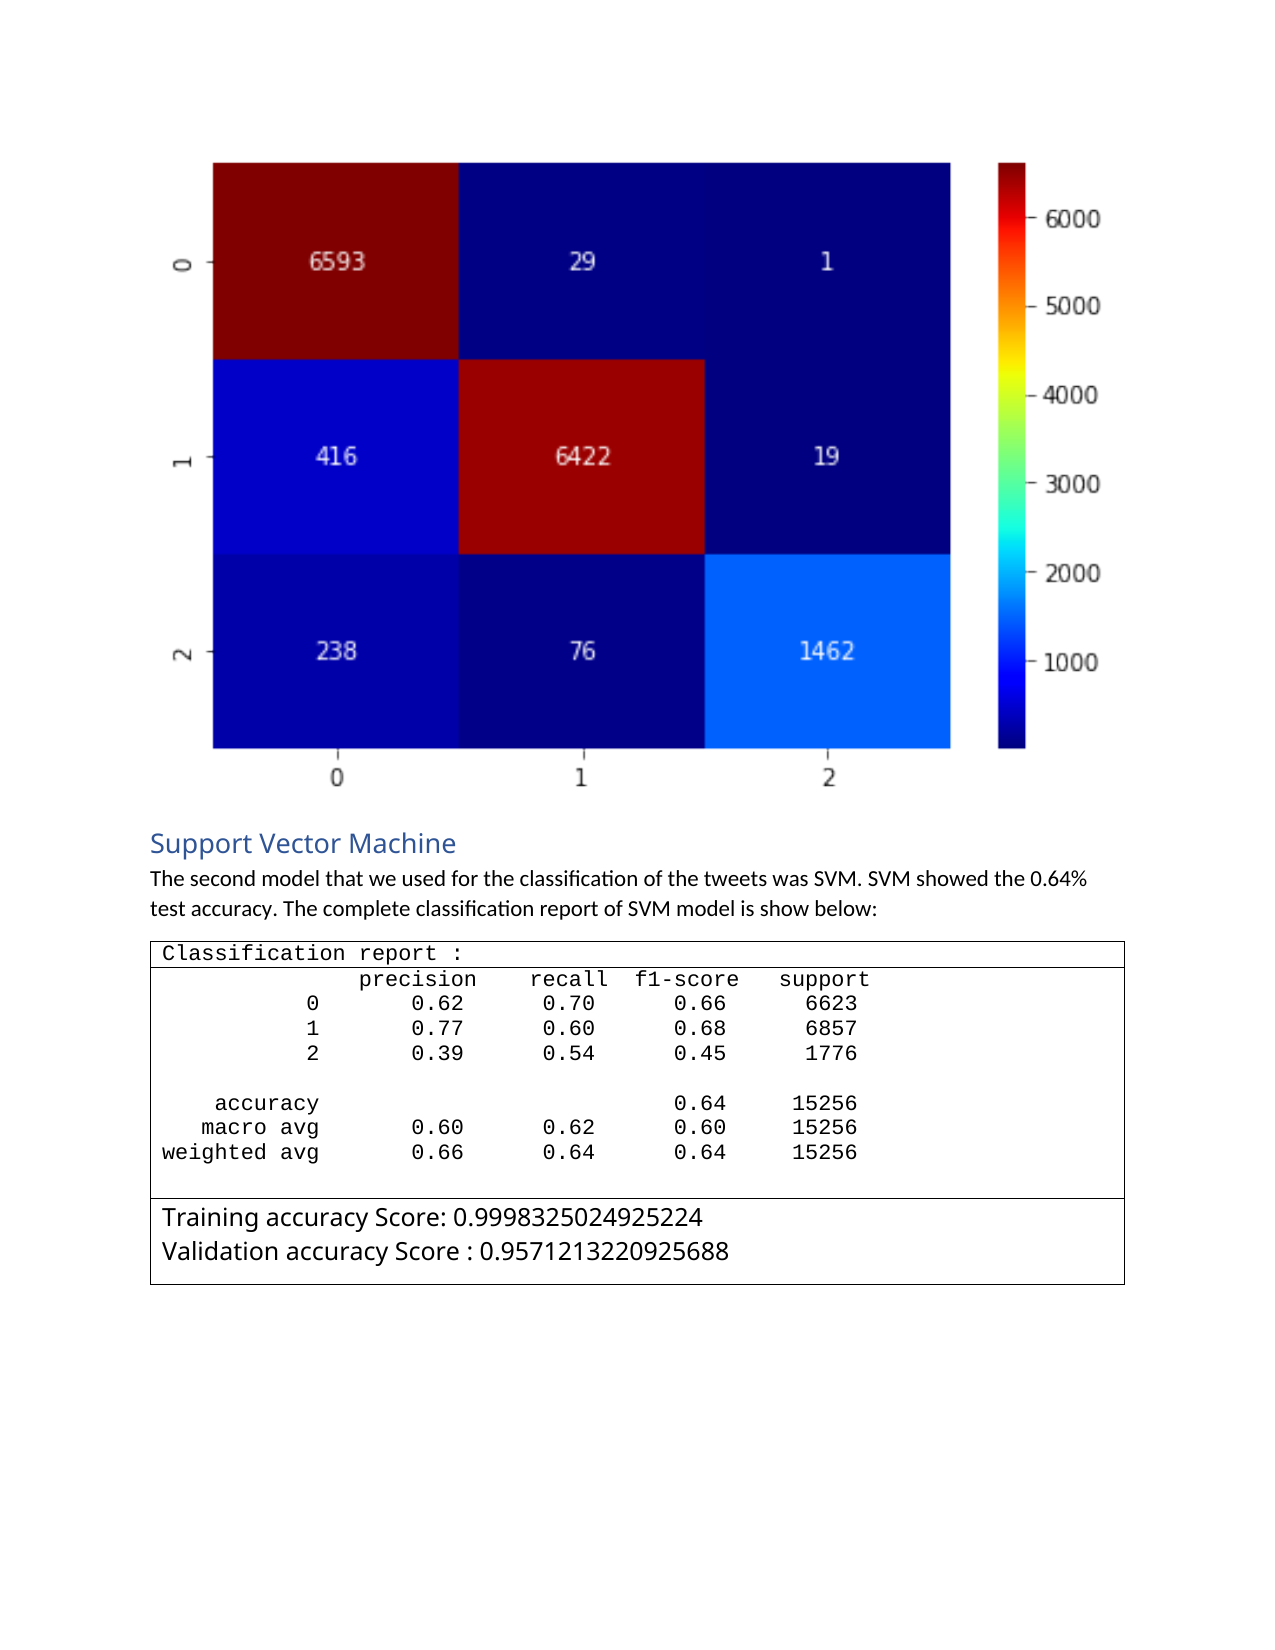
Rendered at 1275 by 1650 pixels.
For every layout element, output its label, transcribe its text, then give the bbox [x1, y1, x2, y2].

table_cell precision recall f1-score support 0 0.62 0.70 0.66 6623 1 0.77 0.60 0.68 6857 2 0.39 0.54 0.45 1776 accuracy 0.64 15256 macro avg 0.60 0.62 0.60 15256 weighted avg 0.66 0.64 0.64 15256 [151, 968, 1124, 1198]
table_cell Training accuracy Score: 0.9998325024925224 Validation accuracy Score : 0.9571213220925688 [151, 1199, 1124, 1284]
text The second model that we used for the classification of the tweets was SVM. SVM showed the 0.64% test accuracy. The complete classification report of SVM model is show below: [150, 864, 1125, 922]
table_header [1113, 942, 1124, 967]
picture [157, 150, 1118, 806]
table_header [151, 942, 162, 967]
subtitle Support Vector Machine [150, 824, 1125, 861]
